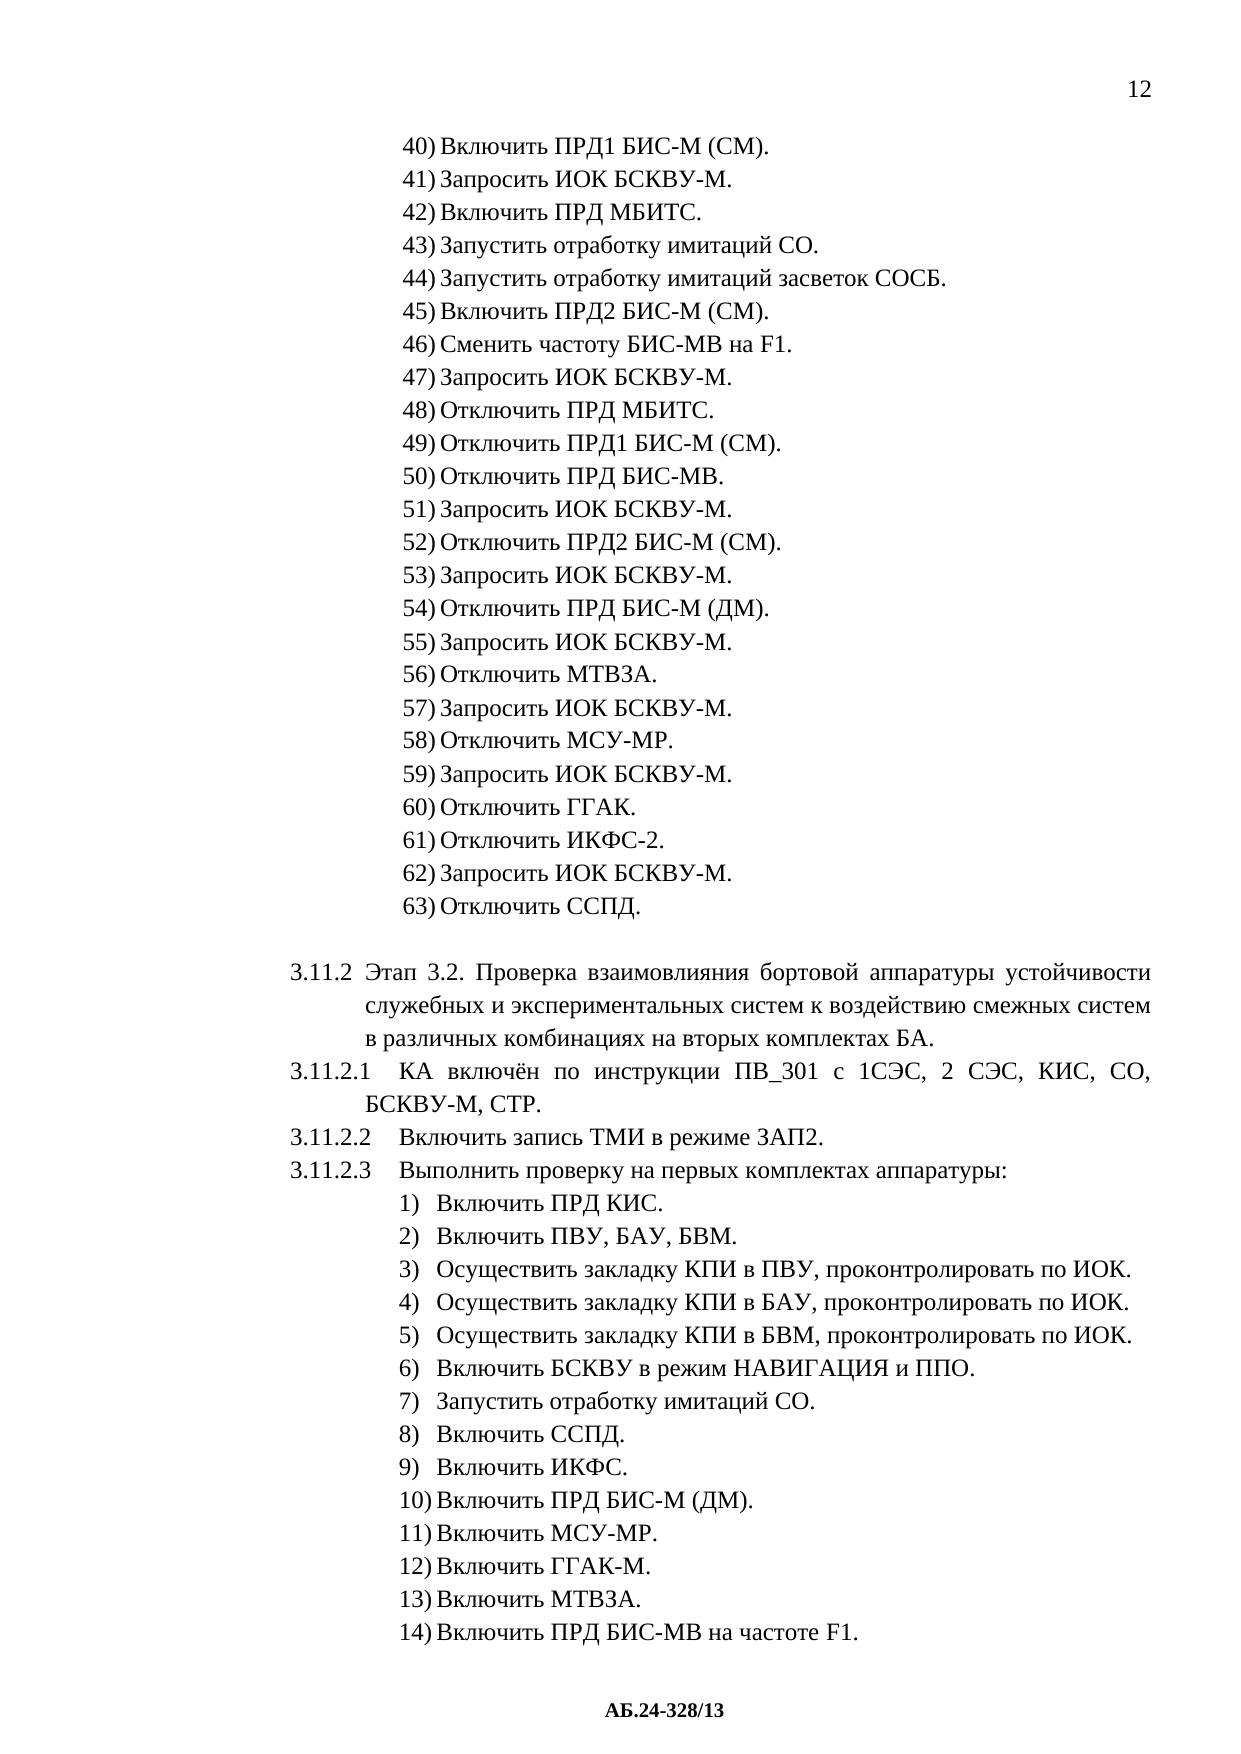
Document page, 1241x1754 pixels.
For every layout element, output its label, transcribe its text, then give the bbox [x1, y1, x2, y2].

list Включить ССПД. [399, 1419, 1152, 1448]
list Отключить ПРД2 БИС-М (СМ). [402, 527, 1152, 556]
list Включить ПРД2 БИС-М (СМ). [402, 296, 1152, 325]
list Запросить ИОК БСКВУ-М. [402, 693, 1152, 721]
list Отключить ПРД БИС-М (ДМ). [402, 593, 1152, 622]
list Запустить отработку имитаций засветок СОСБ. [402, 263, 1152, 292]
list Выполнить проверку на первых комплектах аппаратуры: [290, 1155, 1152, 1184]
list Запустить отработку имитаций СО. [402, 230, 1152, 259]
list Включить ПРД БИС-М (ДМ). [399, 1485, 1152, 1514]
list Включить ПРД1 БИС-М (СМ). [402, 131, 1152, 160]
list Включить запись ТМИ в режиме ЗАП2. [290, 1122, 1152, 1151]
list Включить ИКФС. [399, 1452, 1152, 1481]
list Включить ПРД КИС. [399, 1188, 1152, 1217]
list Отключить ПРД1 БИС-М (СМ). [402, 428, 1152, 457]
list Включить МСУ-МР. [399, 1518, 1152, 1547]
list Осуществить закладку КПИ в БВМ, проконтролировать по ИОК. [399, 1320, 1152, 1349]
list КА включён по инструкции ПВ_301 с 1СЭС, 2 СЭС, КИС, СО, БСКВУ-М, СТР. [290, 1056, 1152, 1118]
list Осуществить закладку КПИ в БАУ, проконтролировать по ИОК. [399, 1287, 1152, 1316]
list Отключить ССПД. [402, 891, 1152, 919]
list Запросить ИОК БСКВУ-М. [402, 561, 1152, 589]
list Включить МТВЗА. [399, 1584, 1152, 1613]
list Запросить ИОК БСКВУ-М. [402, 164, 1152, 193]
list Включить БСКВУ в режим НАВИГАЦИЯ и ППО. [399, 1353, 1152, 1382]
list Отключить ПРД МБИТС. [402, 395, 1152, 424]
list Сменить частоту БИС-МВ на F1. [402, 329, 1152, 358]
list Включить ГГАК-М. [399, 1551, 1152, 1580]
list Запросить ИОК БСКВУ-М. [402, 494, 1152, 523]
list Осуществить закладку КПИ в ПВУ, проконтролировать по ИОК. [399, 1254, 1152, 1283]
list Отключить МТВЗА. [402, 659, 1152, 688]
list Запросить ИОК БСКВУ-М. [402, 759, 1152, 787]
list Включить ПВУ, БАУ, БВМ. [399, 1221, 1152, 1250]
list Отключить ИКФС-2. [402, 825, 1152, 853]
list Включить ПРД МБИТС. [402, 197, 1152, 226]
list Включить ПРД БИС-МВ на частоте F1. [399, 1617, 1152, 1646]
list Этап 3.2. Проверка взаимовлияния бортовой аппаратуры устойчивости служебных и экспериментальных систем к воздействию смежных систем в различных комбинациях на вторых комплектах БА. [290, 957, 1152, 1052]
list Запустить отработку имитаций СО. [399, 1386, 1152, 1415]
list Отключить МСУ-МР. [402, 726, 1152, 754]
list Запросить ИОК БСКВУ-М. [402, 858, 1152, 886]
list Отключить ГГАК. [402, 792, 1152, 820]
list Запросить ИОК БСКВУ-М. [402, 362, 1152, 391]
list Запросить ИОК БСКВУ-М. [402, 627, 1152, 655]
list Отключить ПРД БИС-МВ. [402, 461, 1152, 490]
